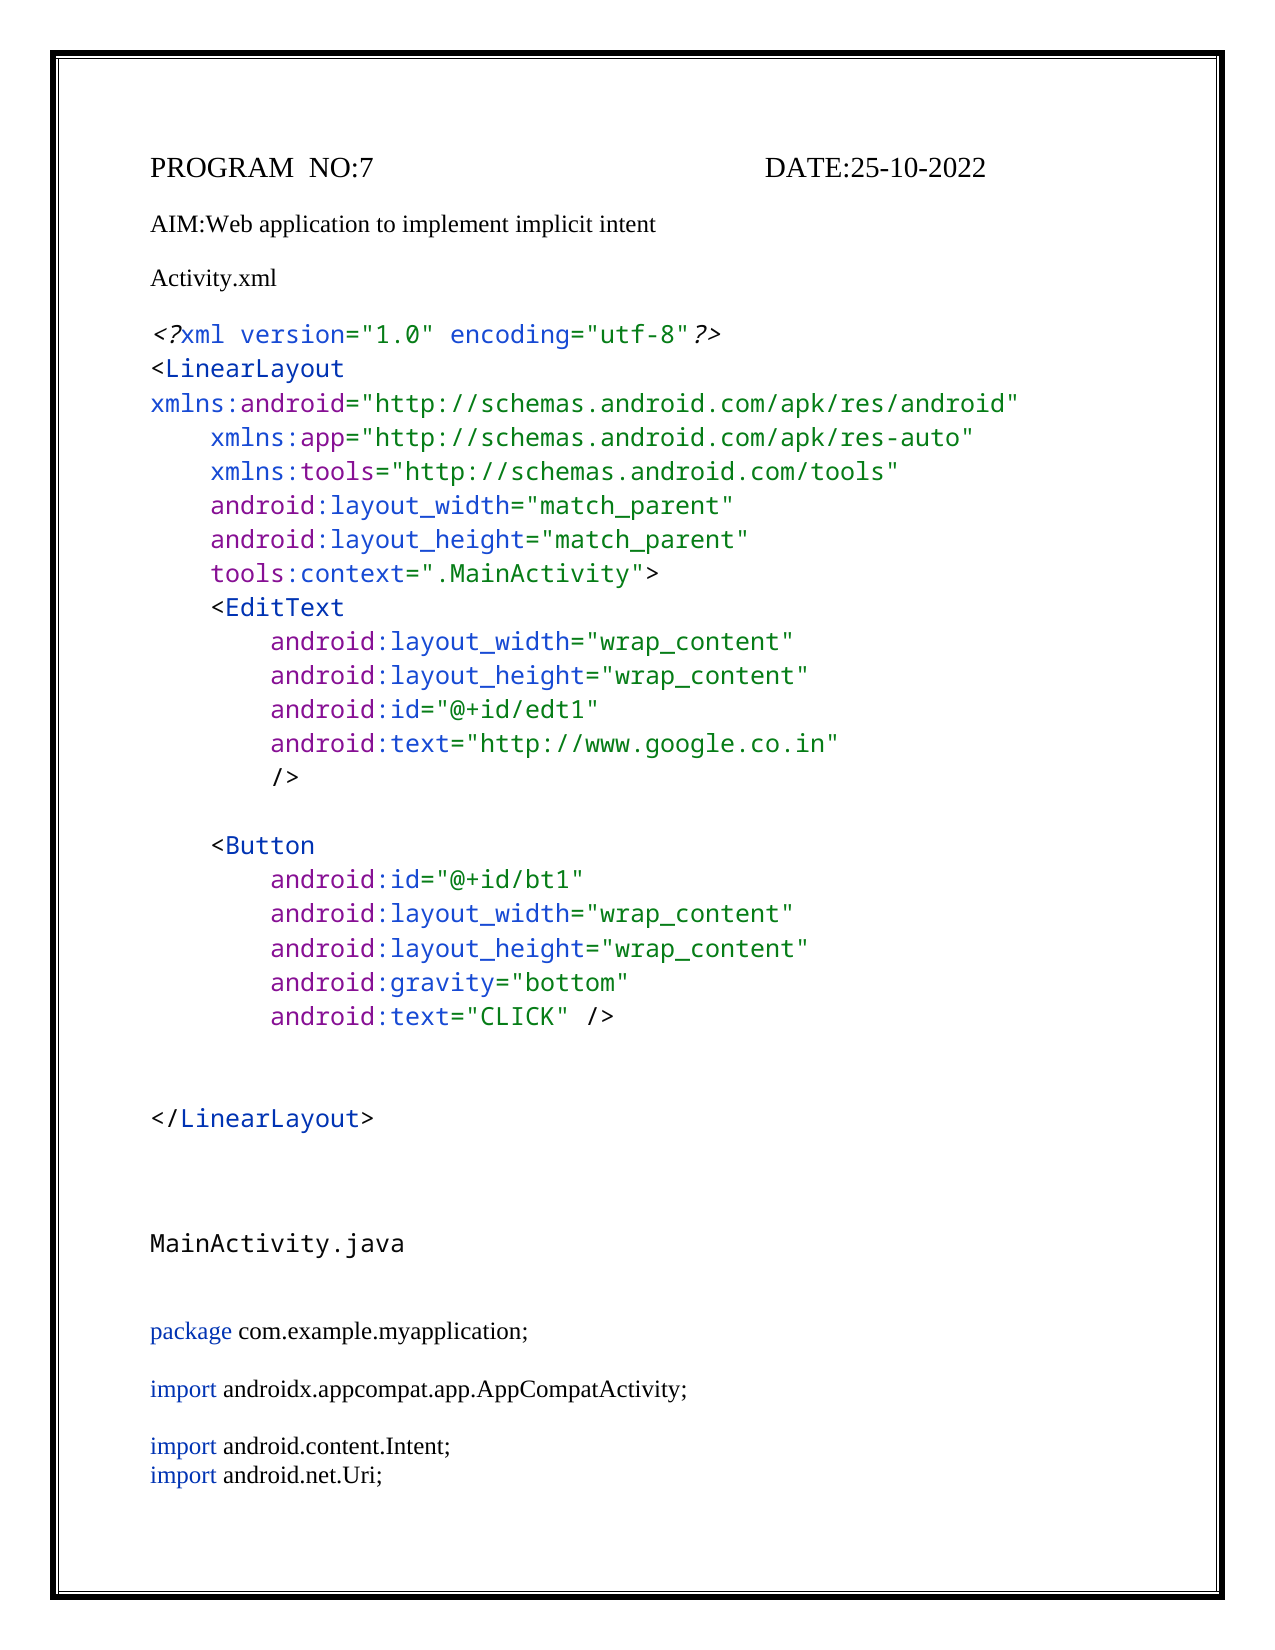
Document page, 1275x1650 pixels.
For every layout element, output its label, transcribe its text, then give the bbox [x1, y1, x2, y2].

text MainActivity.java [150, 1226, 1125, 1259]
text <?xml version="1.0" encoding="utf-8"?> <LinearLayout xmlns:android="http://schemas.android.com/apk/res/android" xmlns:app="http://schemas.android.com/apk/res-auto" xmlns:tools="http://schemas.android.com/tools" android:layout_width="match_parent" android:layout_height="match_parent" tools:context=".MainActivity"> <EditText android:layout_width="wrap_content" android:layout_height="wrap_content" android:id="@+id/edt1" android:text="http://www.google.co.in" /> <Button android:id="@+id/bt1" android:layout_width="wrap_content" android:layout_height="wrap_content" android:gravity="bottom" android:text="CLICK" /> </LinearLayout> [150, 317, 1125, 1134]
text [150, 1316, 1125, 1489]
text Activity.xml [150, 263, 1125, 292]
text PROGRAM NO:7 DATE:25-10-2022 [150, 150, 1125, 183]
text AIM:Web application to implement implicit intent [150, 209, 1125, 238]
